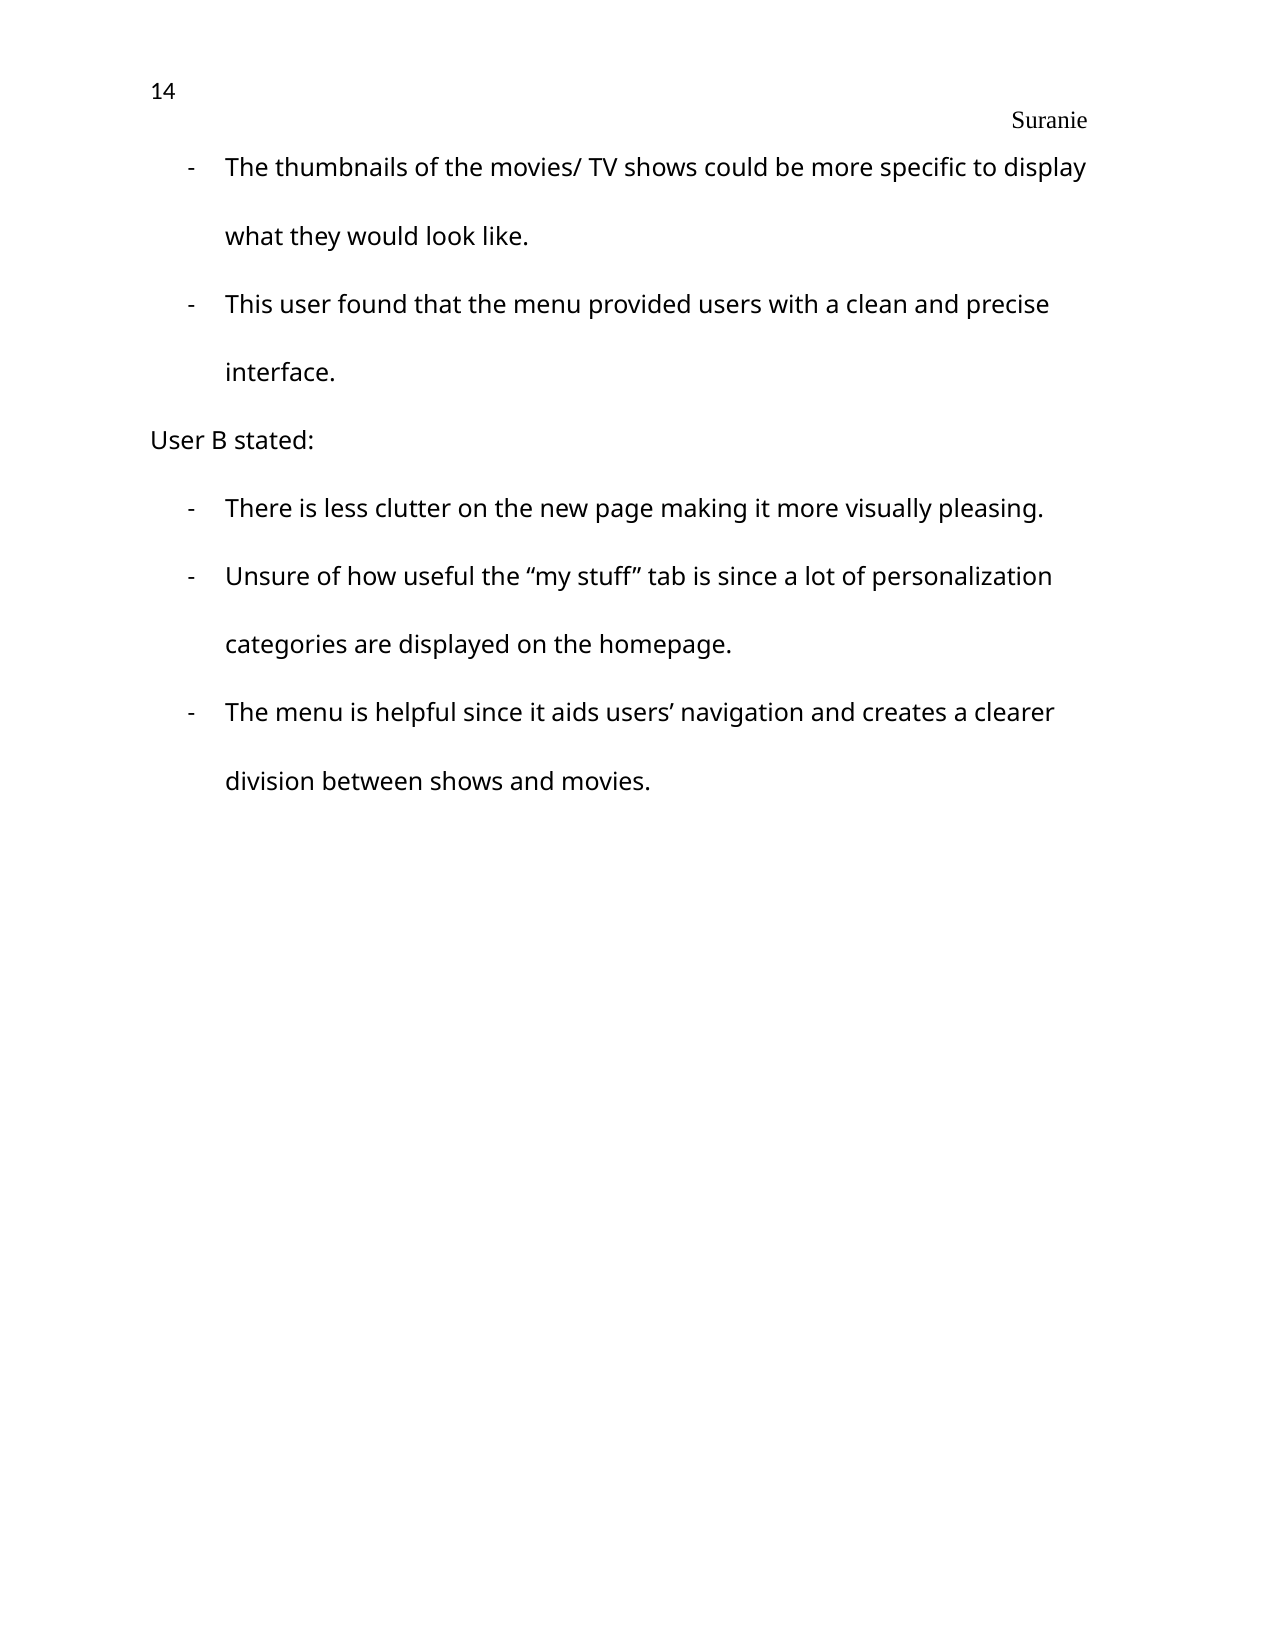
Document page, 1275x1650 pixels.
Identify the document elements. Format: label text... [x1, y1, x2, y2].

list Unsure of how useful the “my stuff” tab is since a lot of personalization categories are displayed on the homepage. [187, 559, 1125, 661]
text User B stated: [150, 422, 1125, 457]
list The menu is helpful since it aids users’ navigation and creates a clearer division between shows and movies. [187, 695, 1125, 797]
list The thumbnails of the movies/ TV shows could be more specific to display what they would look like. [187, 150, 1125, 252]
list This user found that the menu provided users with a clean and precise interface. [187, 286, 1125, 388]
list There is less clutter on the new page making it more visually pleasing. [187, 491, 1125, 525]
